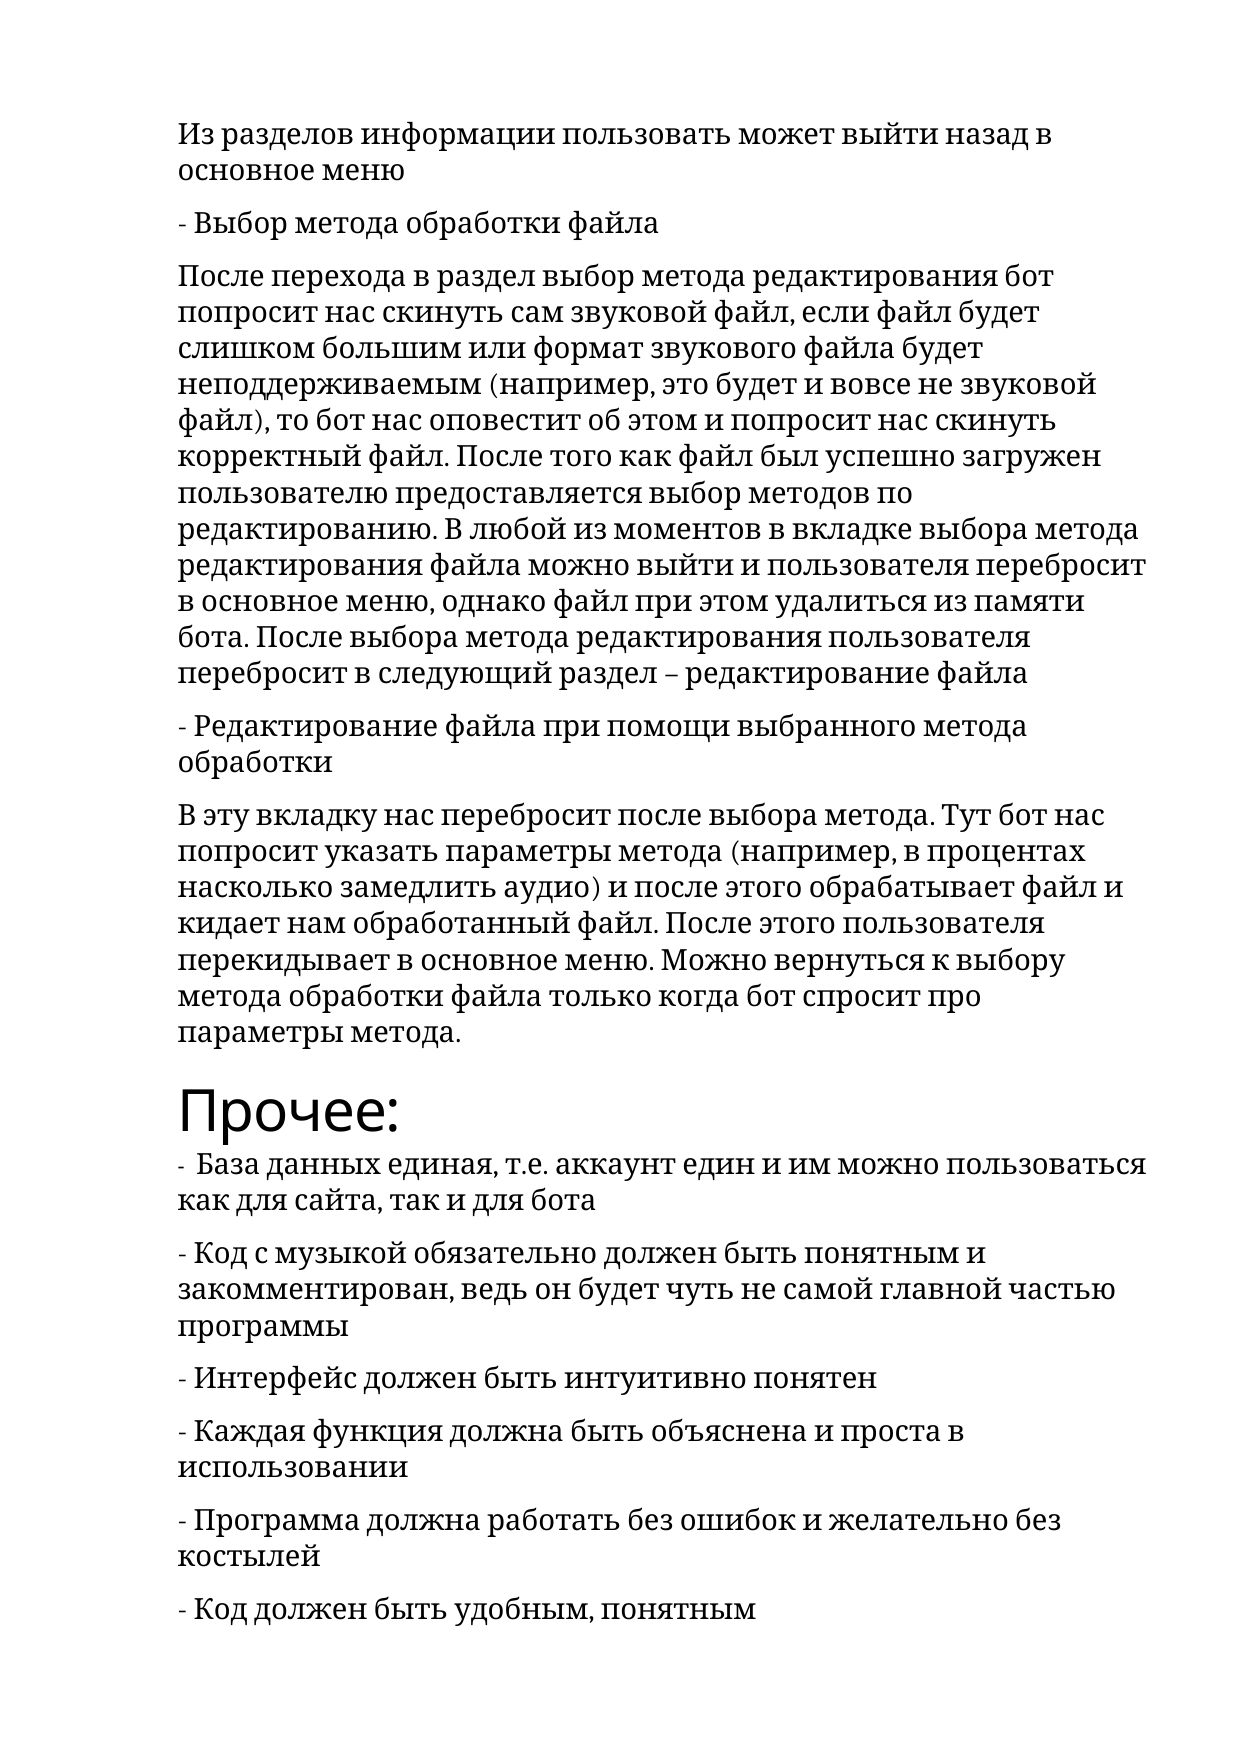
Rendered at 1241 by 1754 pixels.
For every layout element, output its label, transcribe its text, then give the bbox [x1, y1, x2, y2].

title Прочее: [177, 1069, 1152, 1148]
text Из разделов информации пользовать может выйти назад в основное меню [177, 118, 1152, 188]
text - Редактирование файла при помощи выбранного метода обработки [177, 710, 1152, 780]
text - Программа должна работать без ошибок и желательно без костылей [177, 1504, 1152, 1574]
text - База данных единая, т.е. аккаунт един и им можно пользоваться как для сайта, так и для бота [177, 1148, 1152, 1218]
text - Код должен быть удобным, понятным [177, 1593, 1152, 1627]
text - Каждая функция должна быть объяснена и проста в использовании [177, 1415, 1152, 1485]
text - Интерфейс должен быть интуитивно понятен [177, 1362, 1152, 1396]
text В эту вкладку нас перебросит после выбора метода. Тут бот нас попросит указать параметры метода (например, в процентах насколько замедлить аудио) и после этого обрабатывает файл и кидает нам обработанный файл. После этого пользователя перекидывает в основное меню. Можно вернуться к выбору метода обработки файла только когда бот спросит про параметры метода. [177, 799, 1152, 1050]
text - Код с музыкой обязательно должен быть понятным и закомментирован, ведь он будет чуть не самой главной частью программы [177, 1237, 1152, 1343]
text - Выбор метода обработки файла [177, 207, 1152, 241]
text После перехода в раздел выбор метода редактирования бот попросит нас скинуть сам звуковой файл, если файл будет слишком большим или формат звукового файла будет неподдерживаемым (например, это будет и вовсе не звуковой файл), то бот нас оповестит об этом и попросит нас скинуть корректный файл. После того как файл был успешно загружен пользователю предоставляется выбор методов по редактированию. В любой из моментов в вкладке выбора метода редактирования файла можно выйти и пользователя перебросит в основное меню, однако файл при этом удалиться из памяти бота. После выбора метода редактирования пользователя перебросит в следующий раздел – редактирование файла [177, 260, 1152, 691]
